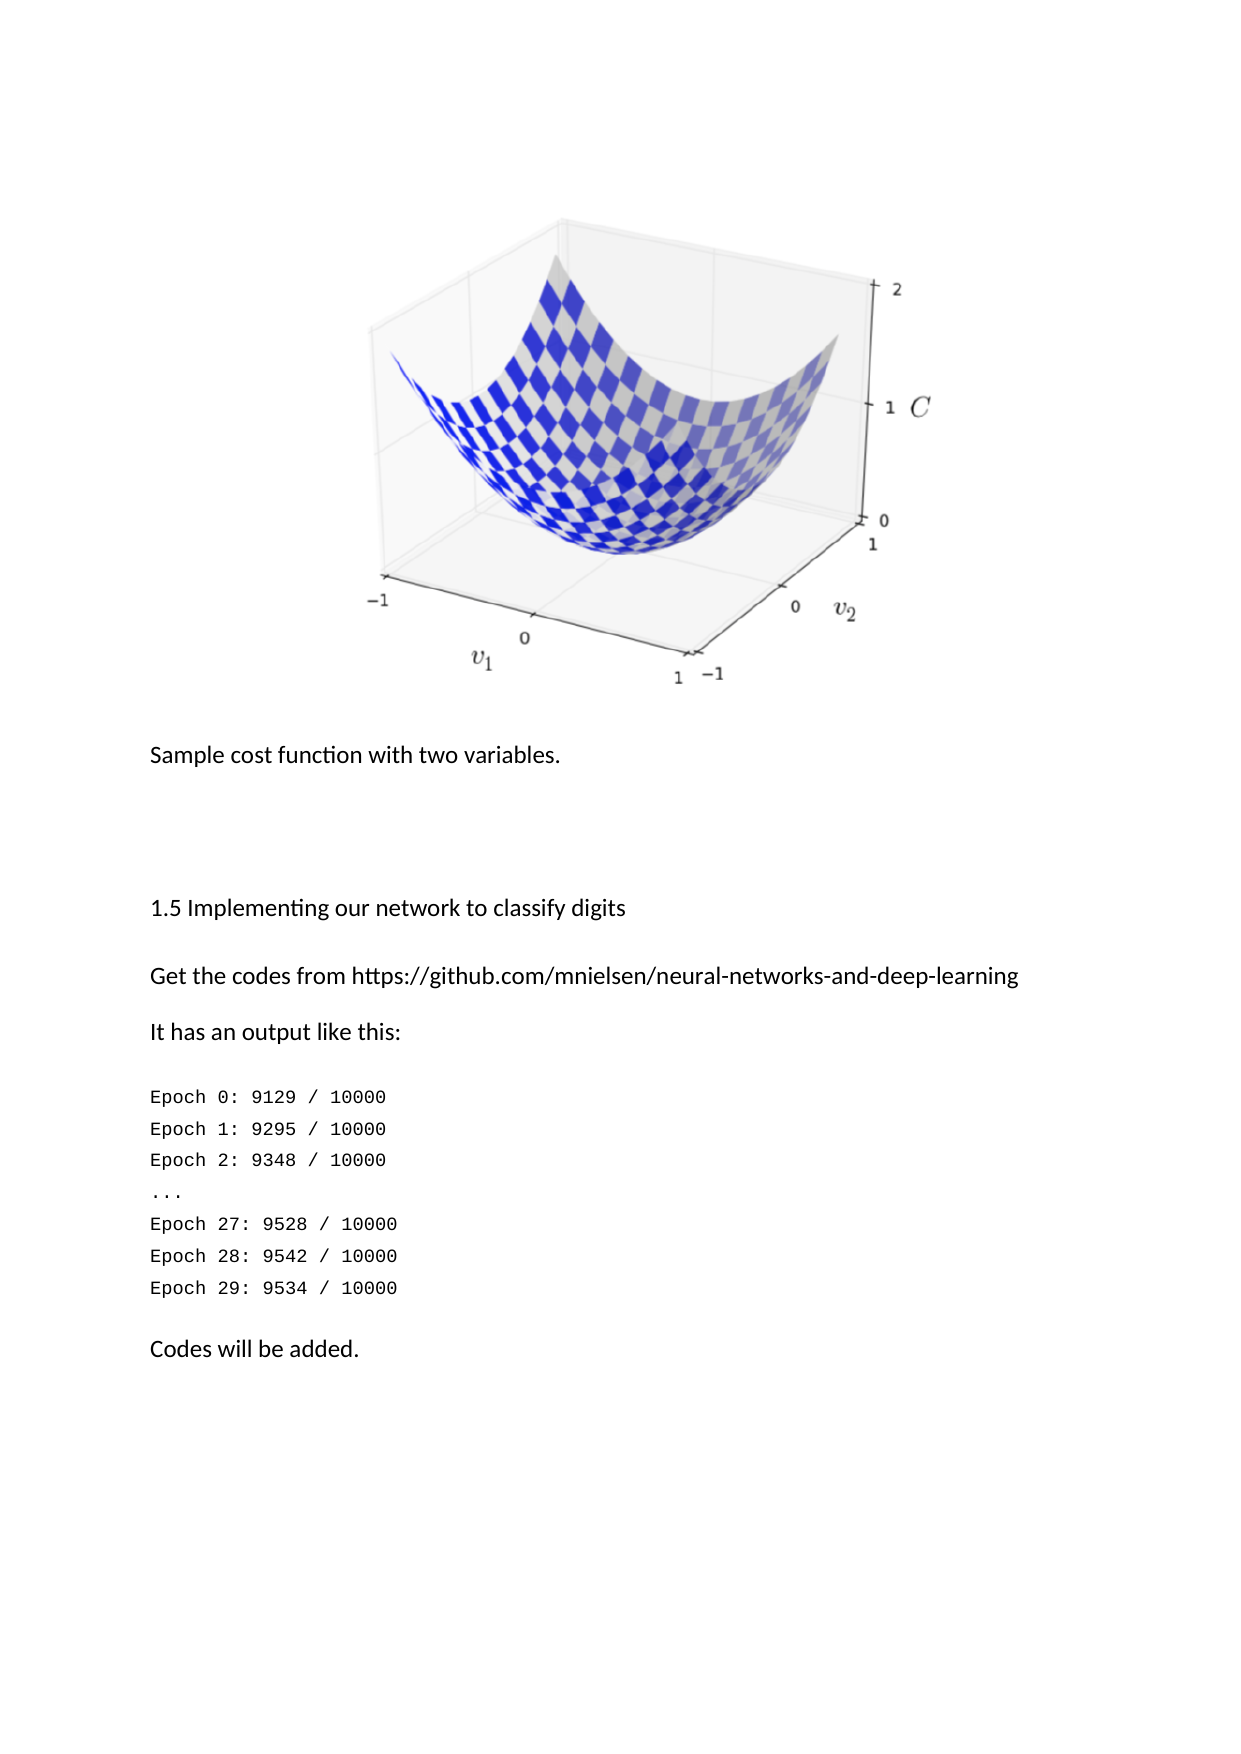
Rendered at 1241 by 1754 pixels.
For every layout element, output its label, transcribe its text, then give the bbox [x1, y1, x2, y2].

text Get the codes from https://github.com/mnielsen/neural-networks-and-deep-learning [150, 953, 1090, 991]
text Epoch 28: 9542 / 10000 [150, 1236, 1090, 1268]
text Epoch 1: 9295 / 10000 [150, 1109, 1090, 1141]
text Epoch 0: 9129 / 10000 [150, 1077, 1090, 1109]
text 1.5 Implementing our network to classify digits [150, 892, 1090, 923]
text Epoch 2: 9348 / 10000 [150, 1141, 1090, 1172]
text ... [150, 1172, 1090, 1204]
text Epoch 27: 9528 / 10000 [150, 1204, 1090, 1236]
text It has an output like this: [150, 1016, 1090, 1046]
text Epoch 29: 9534 / 10000 [150, 1268, 1090, 1300]
text Sample cost function with two variables. [150, 740, 1090, 770]
text Codes will be added. [150, 1332, 1090, 1364]
picture [150, 150, 1090, 740]
